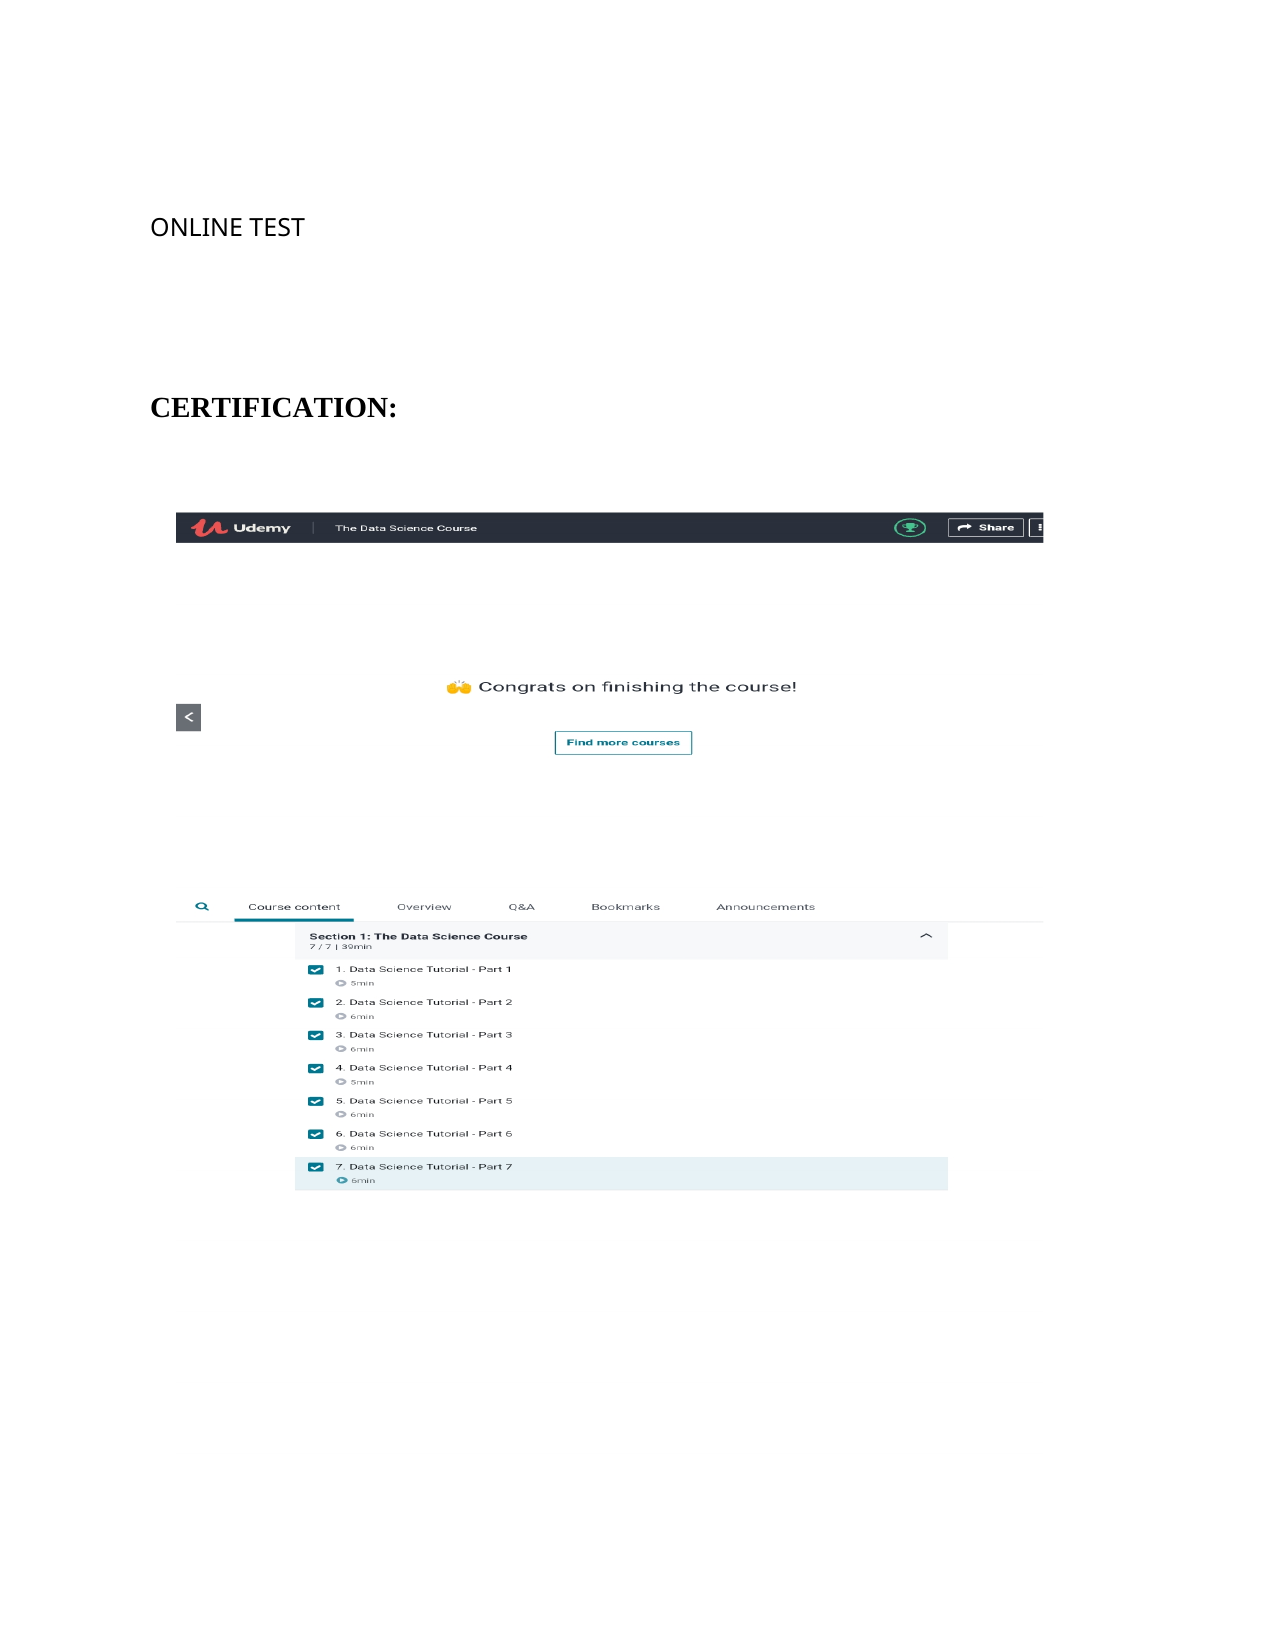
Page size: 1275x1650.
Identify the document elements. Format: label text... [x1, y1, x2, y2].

text CERTIFICATION: [150, 390, 1125, 423]
picture [176, 505, 1044, 1455]
text ONLINE TEST [150, 210, 1125, 244]
